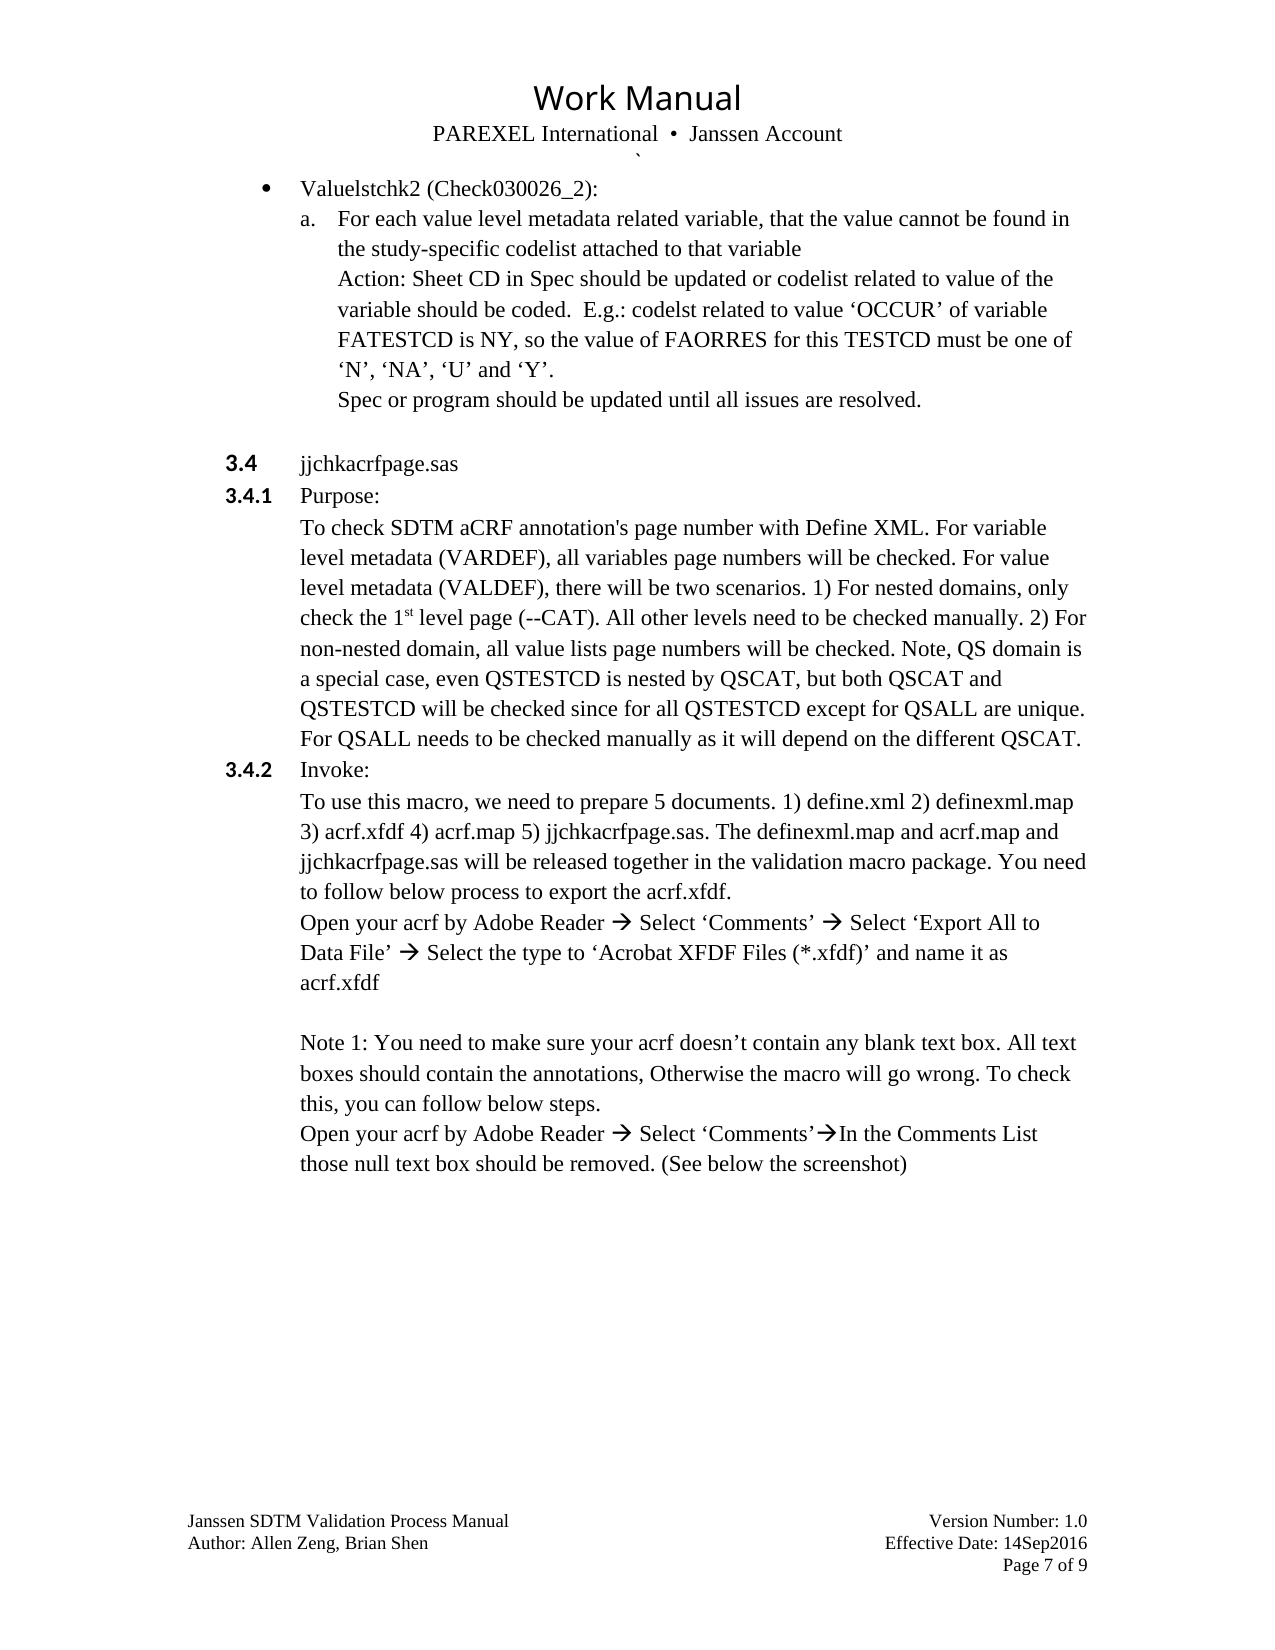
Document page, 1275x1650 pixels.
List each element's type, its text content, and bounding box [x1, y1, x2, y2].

list Purpose: [225, 482, 1087, 510]
list For each value level metadata related variable, that the value cannot be found in the study-specific codelist attached to that variable [300, 205, 1087, 262]
list Invoke: [225, 756, 1087, 783]
list Spec or program should be updated until all issues are resolved. [337, 386, 1087, 413]
list To check SDTM aCRF annotation's page number with Define XML. For variable level metadata (VARDEF), all variables page numbers will be checked. For value level metadata (VALDEF), there will be two scenarios. 1) For nested domains, only check the 1st level page (--CAT). All other levels need to be checked manually. 2) For non-nested domain, all value lists page numbers will be checked. Note, QS domain is a special case, even QSTESTCD is nested by QSCAT, but both QSCAT and QSTESTCD will be checked since for all QSTESTCD except for QSALL are unique. For QSALL needs to be checked manually as it will depend on the different QSCAT. [300, 514, 1087, 752]
list Action: Sheet CD in Spec should be updated or codelist related to value of the variable should be coded. E.g.: codelst related to value ‘OCCUR’ of variable FATESTCD is NY, so the value of FAORRES for this TESTCD must be one of ‘N’, ‘NA’, ‘U’ and ‘Y’. [337, 265, 1087, 382]
list Open your acrf by Adobe Reader Select ‘Comments’ Select ‘Export All to Data File’ Select the type to ‘Acrobat XFDF Files (*.xfdf)’ and name it as acrf.xfdf [300, 908, 1087, 995]
list To use this macro, we need to prepare 5 documents. 1) define.xml 2) definexml.map 3) acrf.xfdf 4) acrf.map 5) jjchkacrfpage.sas. The definexml.map and acrf.map and jjchkacrfpage.sas will be released together in the validation macro package. You need to follow below process to export the acrf.xfdf. [300, 788, 1087, 905]
list Open your acrf by Adobe Reader Select ‘Comments’In the Comments List those null text box should be removed. (See below the screenshot) [300, 1120, 1087, 1177]
list jjchkacrfpage.sas [225, 447, 1087, 477]
list Valuelstchk2 (Check030026_2): [262, 175, 1087, 201]
list Note 1: You need to make sure your acrf doesn’t contain any blank text box. All text boxes should contain the annotations, Otherwise the macro will go wrong. To check this, you can follow below steps. [300, 1029, 1087, 1116]
